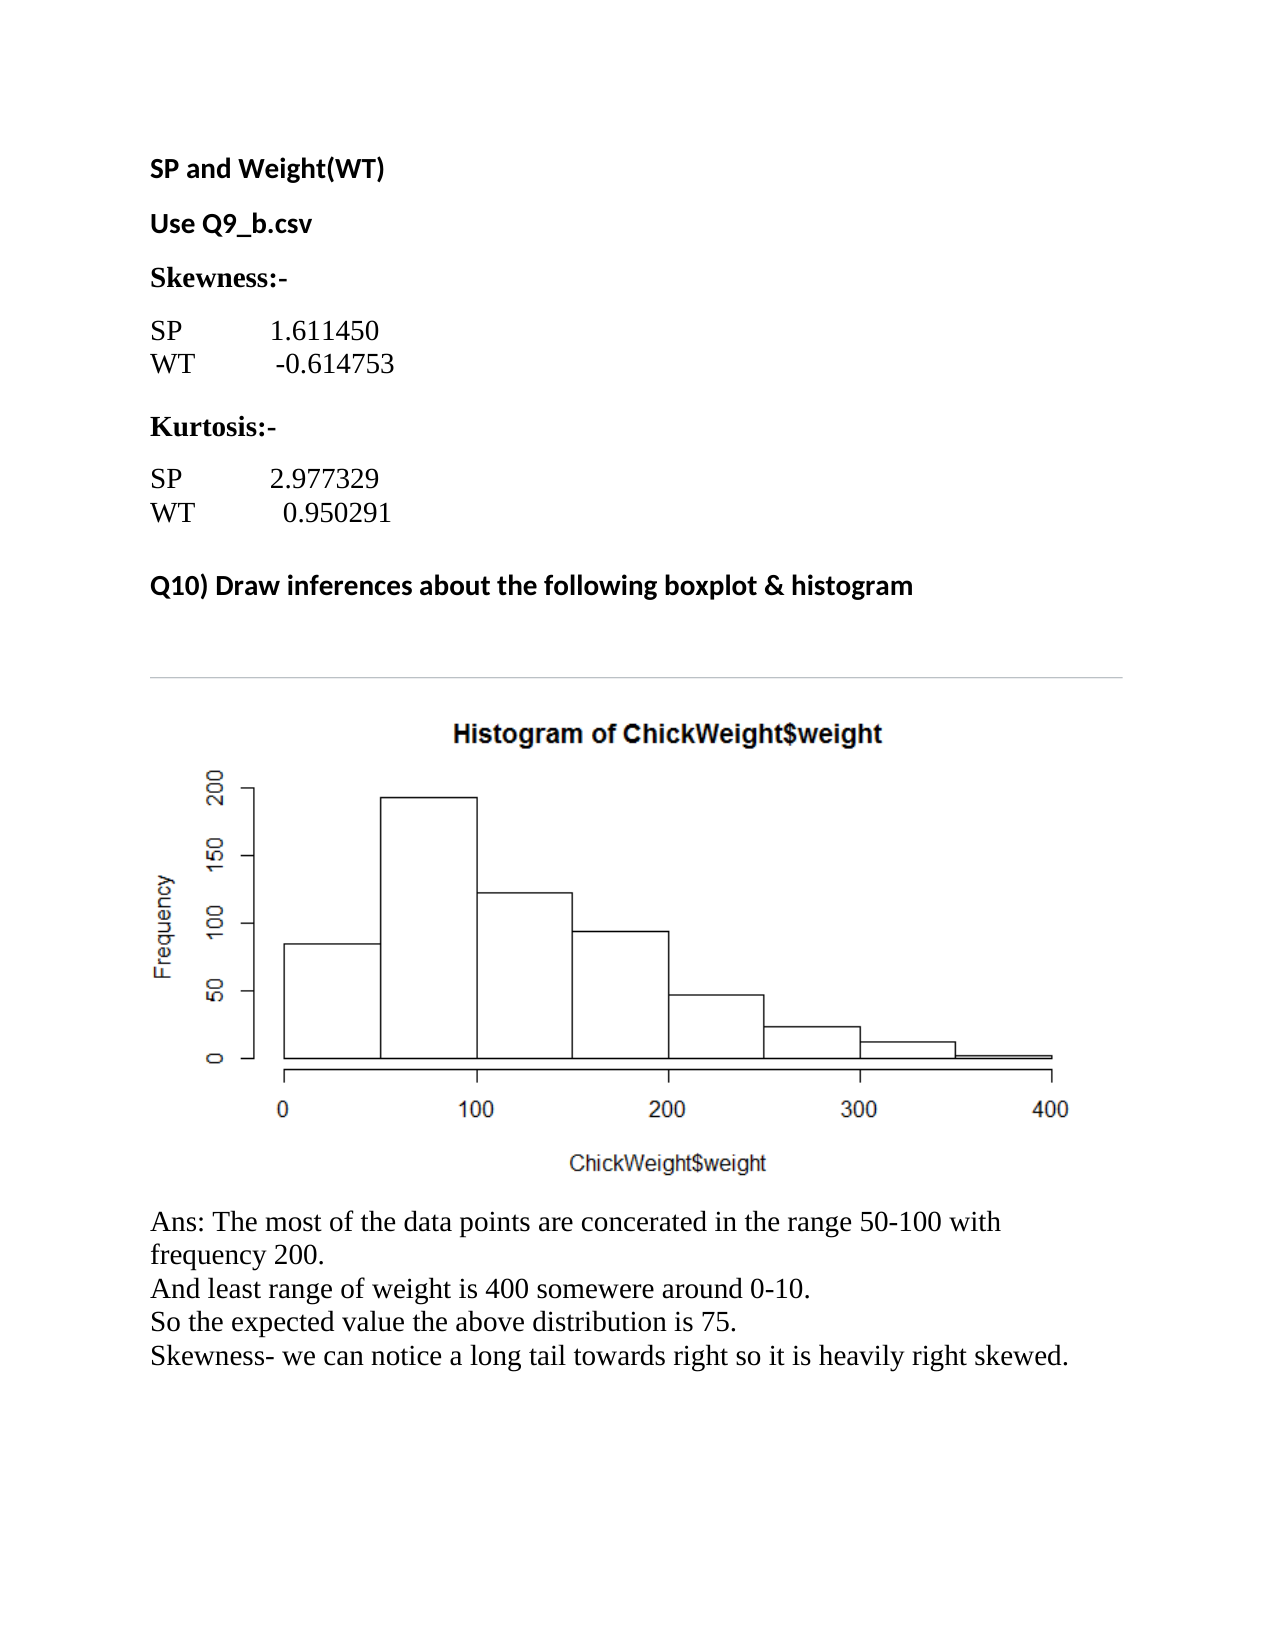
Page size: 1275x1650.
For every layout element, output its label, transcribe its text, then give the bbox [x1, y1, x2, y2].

text WT -0.614753 [150, 347, 1125, 380]
text Kurtosis:- [150, 409, 1125, 442]
text Ans: The most of the data points are concerated in the range 50-100 with frequency 200. [150, 1204, 1125, 1271]
text So the expected value the above distribution is 75. [150, 1304, 1125, 1338]
text And least range of weight is 400 somewere around 0-10. [150, 1271, 1125, 1304]
text Skewness- we can notice a long tail towards right so it is heavily right skewed. [150, 1338, 1125, 1371]
text Skewness:- [150, 260, 1125, 294]
text Use Q9_b.csv [150, 205, 1125, 241]
text SP 2.977329 [150, 462, 1125, 495]
text Q10) Draw inferences about the following boxplot & histogram [150, 567, 1125, 603]
text SP 1.611450 [150, 313, 1125, 347]
picture [150, 677, 1123, 1185]
text WT 0.950291 [150, 495, 1125, 529]
text SP and Weight(WT) [150, 150, 1125, 186]
